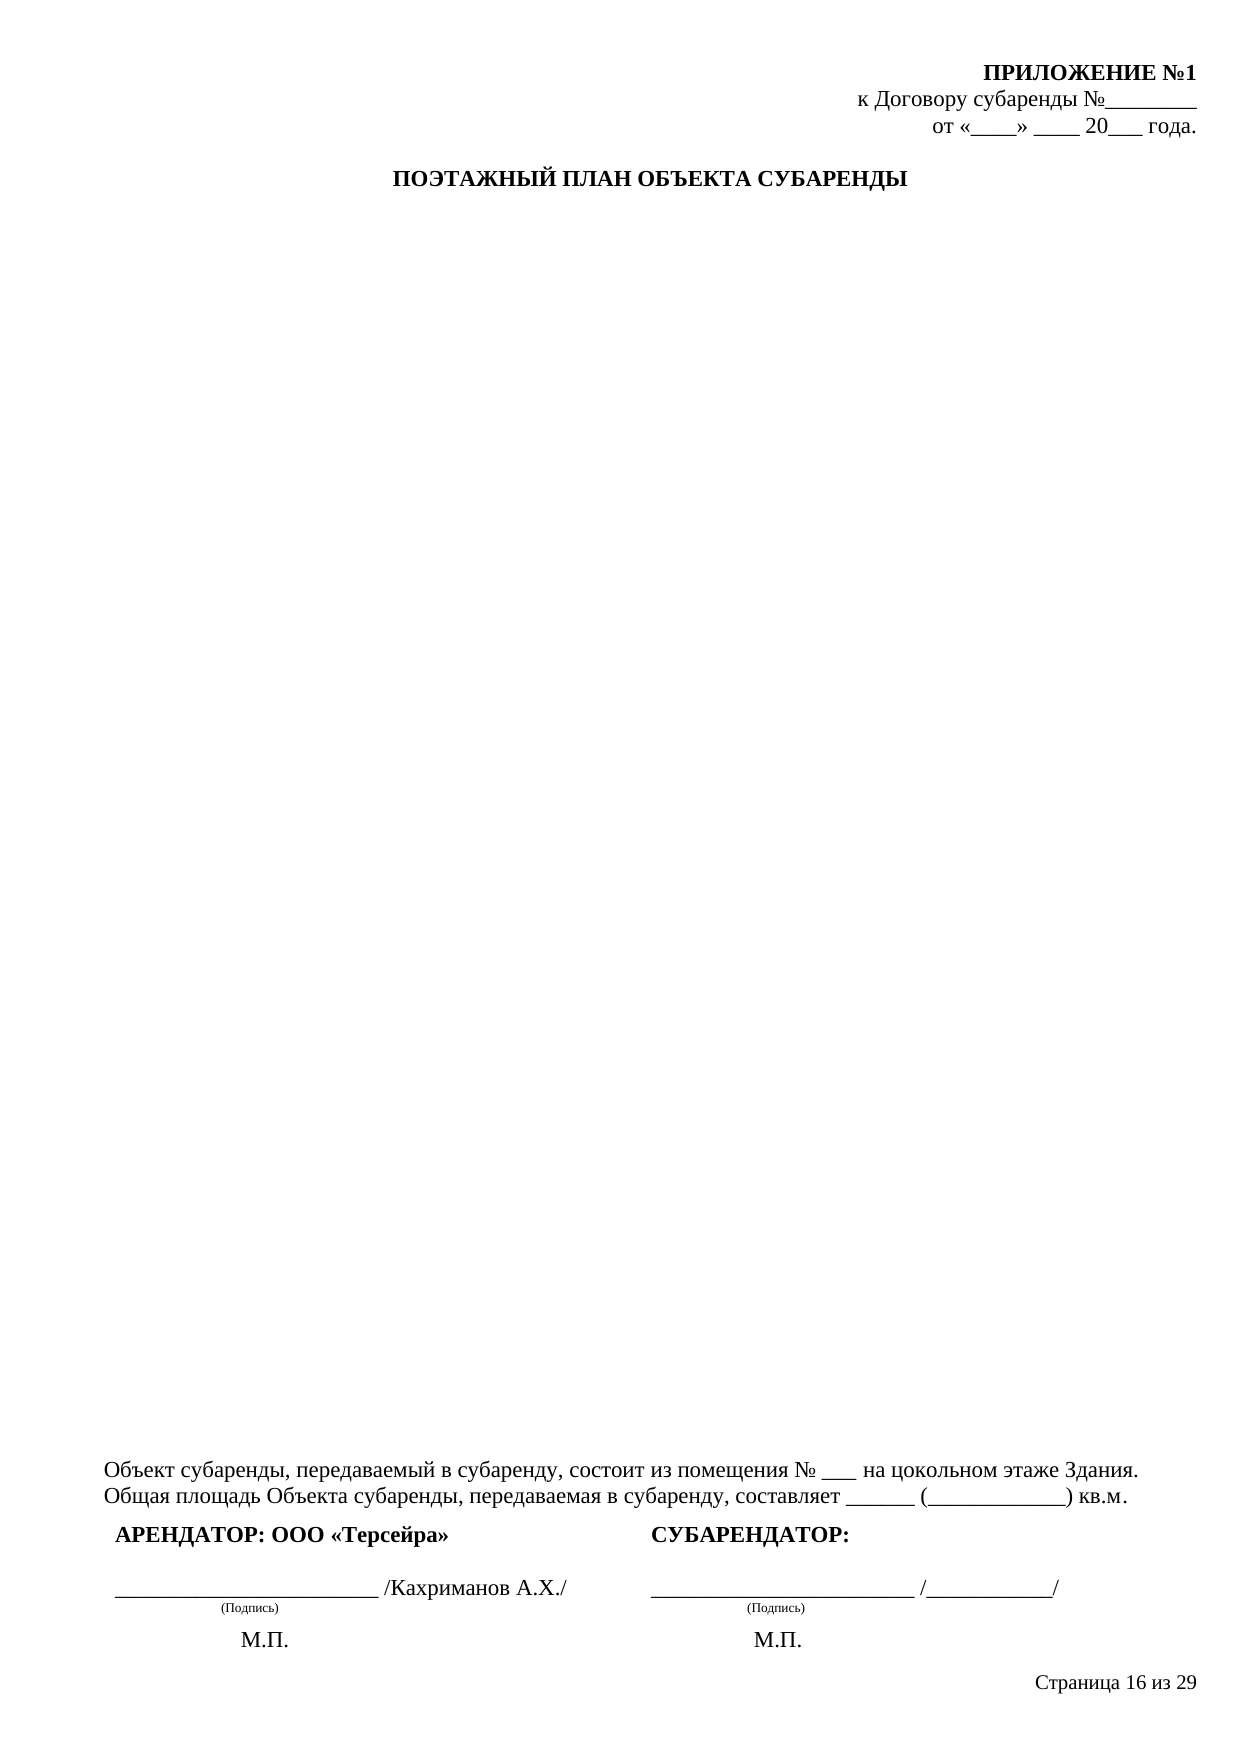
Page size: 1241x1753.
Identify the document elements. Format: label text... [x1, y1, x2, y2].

text ПОЭТАЖНЫЙ ПЛАН ОБЪЕКТА СУБАРЕНДЫ [103, 164, 1197, 191]
text Общая площадь Объекта субаренды, передаваемая в субаренду, составляет ______ (____________) кв.м. [103, 1482, 1197, 1509]
text Объект субаренды, передаваемый в субаренду, состоит из помещения № ___ на цокольном этаже Здания. [103, 1456, 1197, 1482]
table_cell М.П. [104, 1627, 639, 1653]
table_header АРЕНДАТОР: ООО «Терсейра» [104, 1509, 639, 1547]
table_cell _______________________ /___________/ (Подпись) [640, 1548, 1152, 1627]
table_cell _______________________ /Кахриманов А.Х./ (Подпись) [104, 1548, 639, 1627]
text к Договору субаренды №________ [103, 86, 1197, 112]
text ПРИЛОЖЕНИЕ №1 [103, 59, 1197, 86]
text от «____» ____ 20___ года. [103, 112, 1197, 138]
table_header СУБАРЕНДАТОР: [640, 1509, 1152, 1547]
table_cell М.П. [640, 1627, 1152, 1653]
